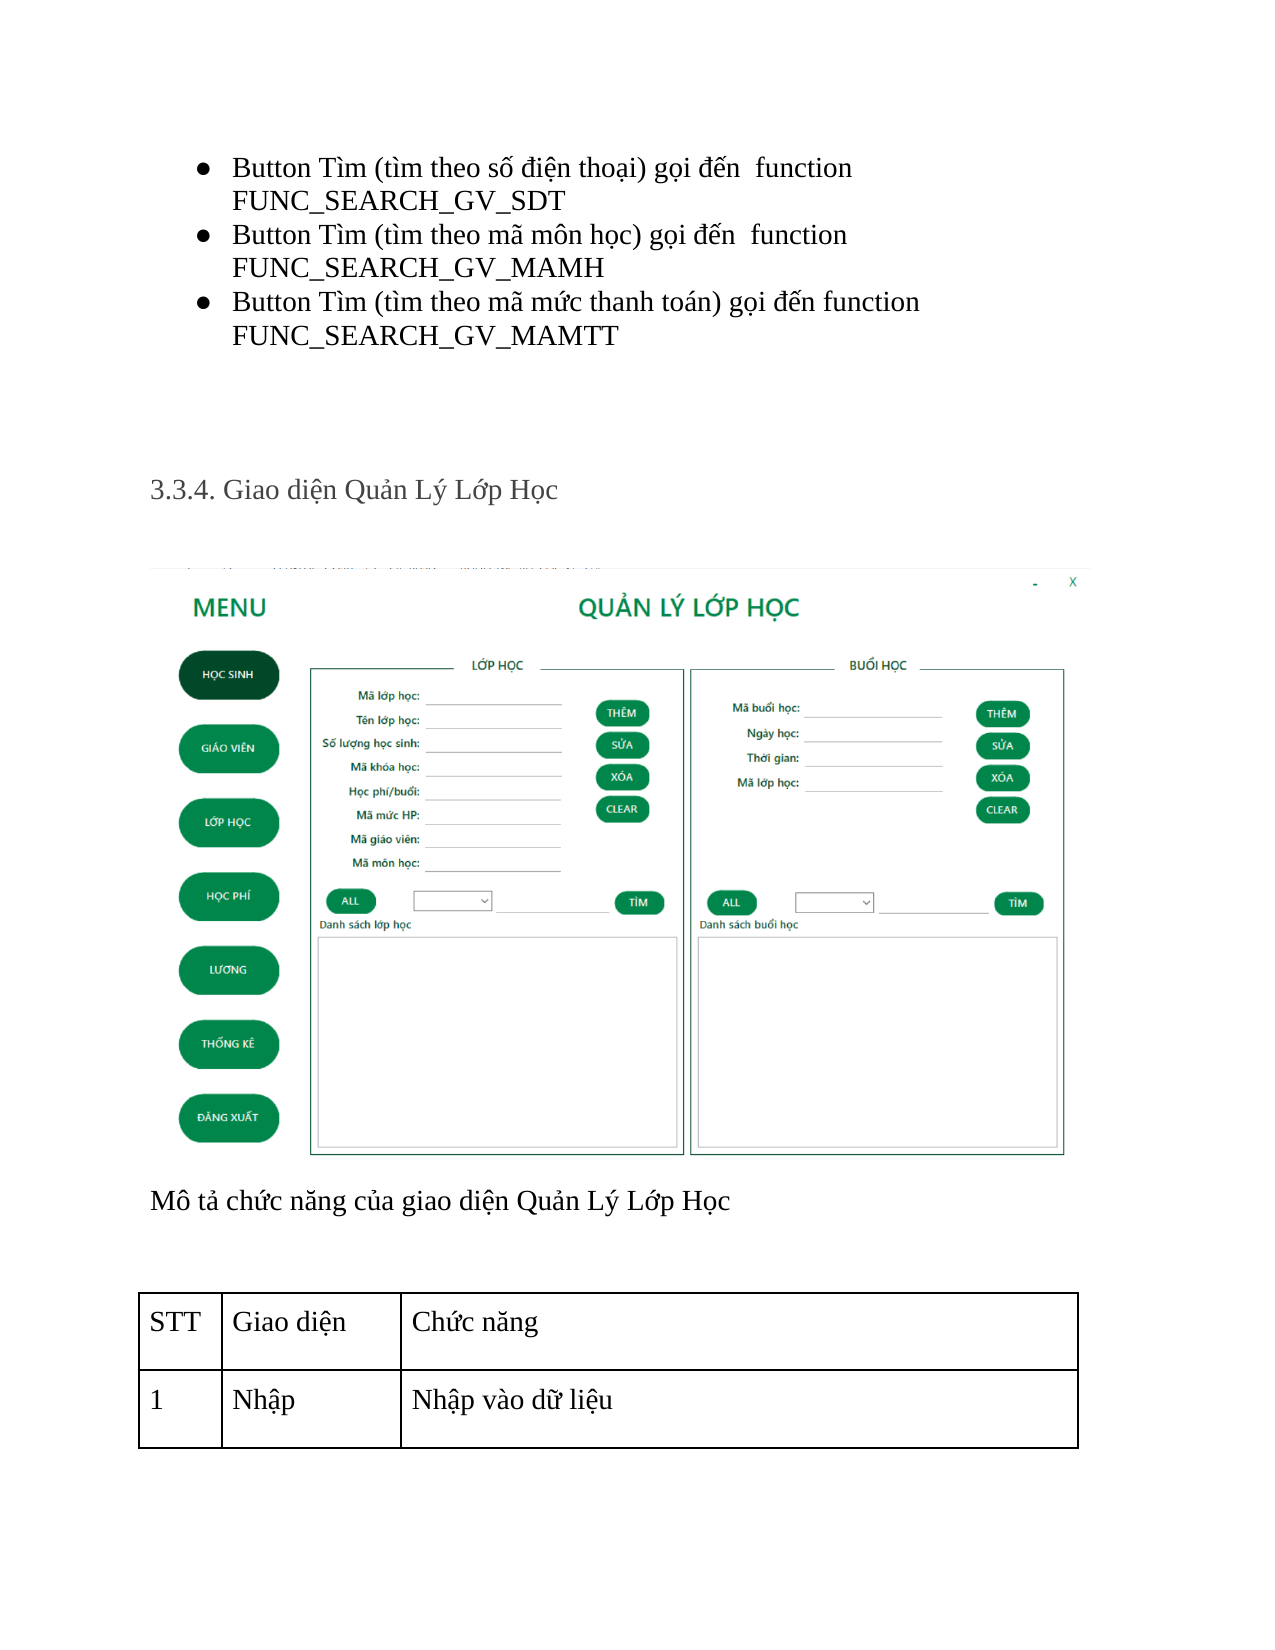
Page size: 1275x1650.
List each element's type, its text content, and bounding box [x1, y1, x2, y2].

picture [150, 568, 1091, 1163]
list Button Tìm (tìm theo mã môn học) gọi đến function FUNC_SEARCH_GV_MAMH [194, 217, 1125, 284]
text Mô tả chức năng của giao diện Quản Lý Lớp Học [150, 1183, 1125, 1217]
table_header Giao diện [223, 1294, 400, 1369]
table_cell Nhập [223, 1371, 400, 1447]
subtitle 3.3.4. Giao diện Quản Lý Lớp Học [150, 472, 1125, 506]
table_header Chức năng [402, 1294, 1077, 1369]
list Button Tìm (tìm theo mã mức thanh toán) gọi đến function FUNC_SEARCH_GV_MAMTT [194, 284, 1125, 351]
table_cell Nhập vào dữ liệu [402, 1371, 1077, 1447]
list Button Tìm (tìm theo số điện thoại) gọi đến function FUNC_SEARCH_GV_SDT [194, 150, 1125, 217]
table_header STT [140, 1294, 221, 1369]
table_cell 1 [140, 1371, 221, 1447]
